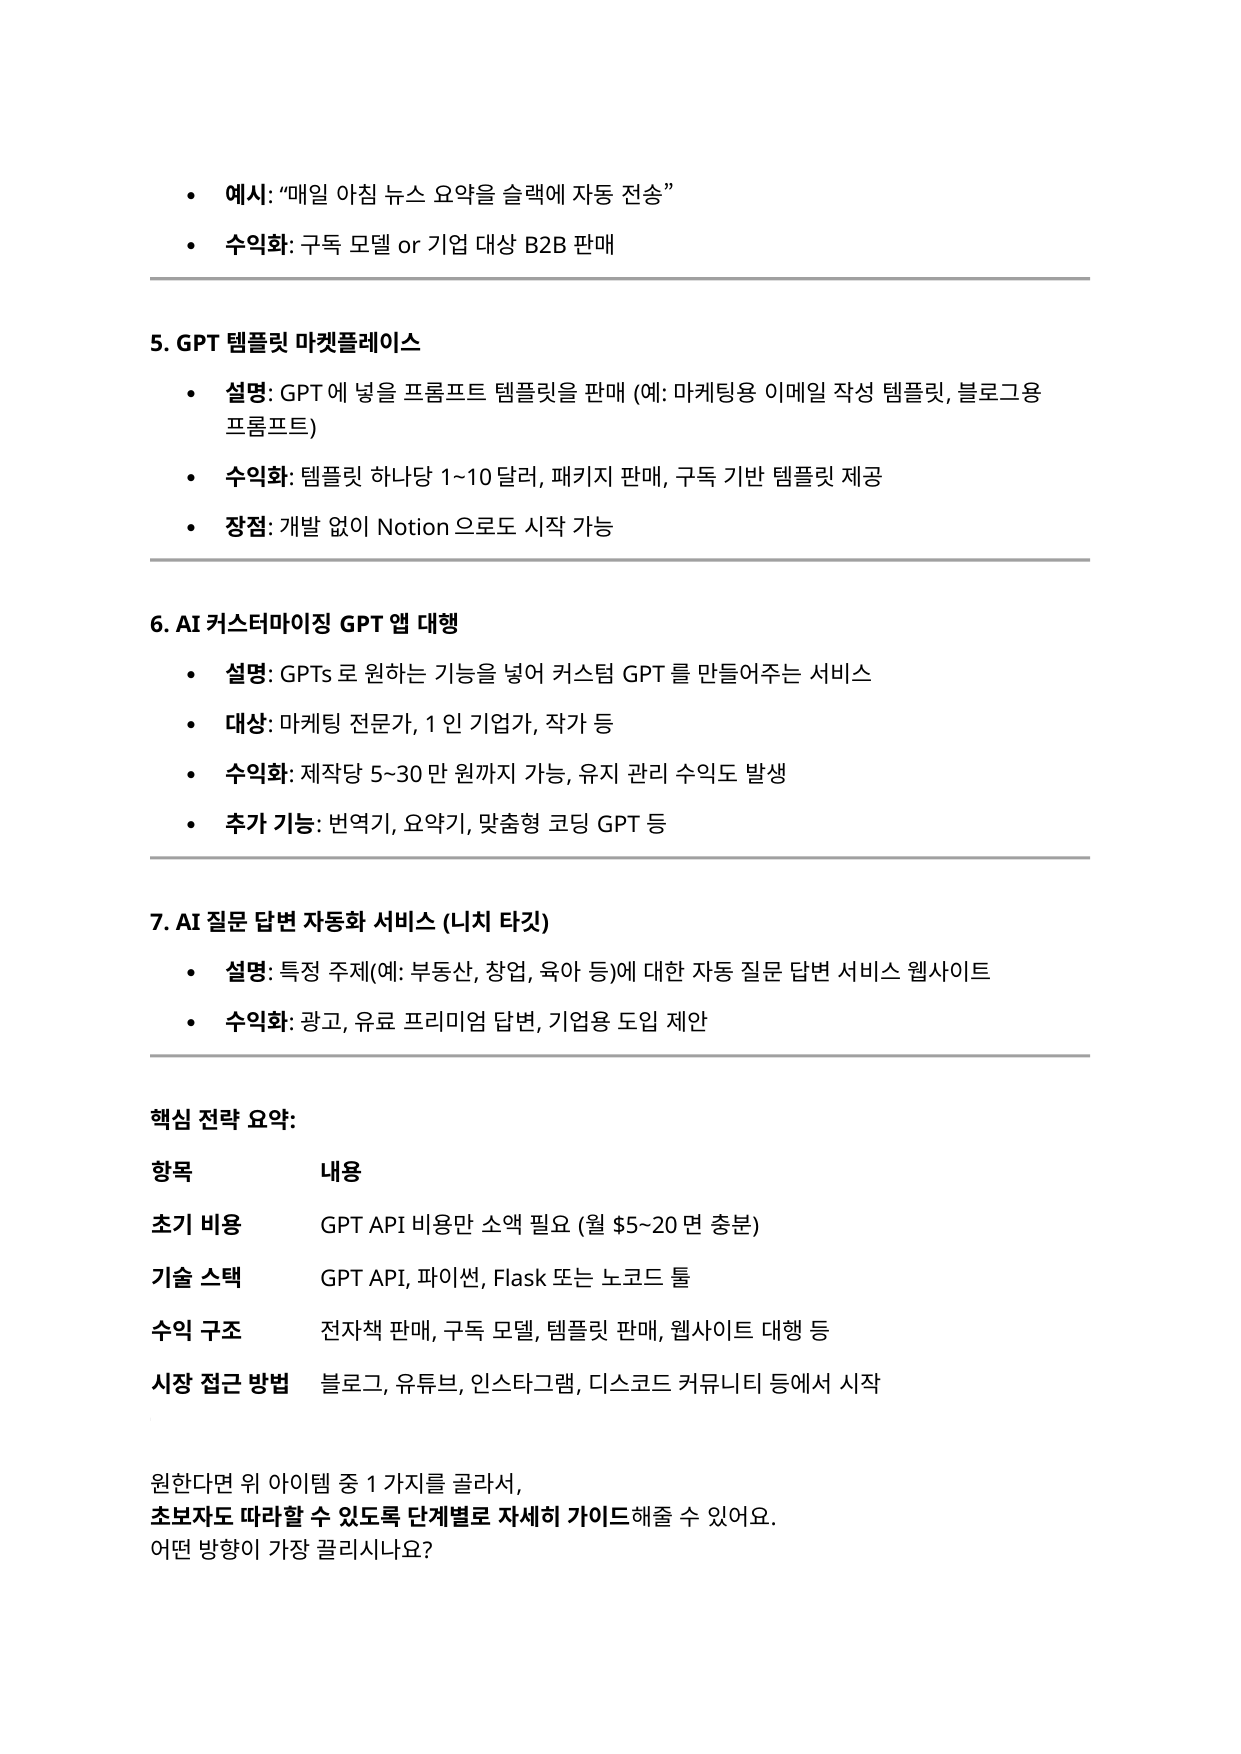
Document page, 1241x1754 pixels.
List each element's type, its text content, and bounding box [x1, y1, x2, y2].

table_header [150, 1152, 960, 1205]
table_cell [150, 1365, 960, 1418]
text 6. AI 커스터마이징 GPT 앱 대행 [150, 606, 1090, 640]
list 수익화: 구독 모델 or 기업 대상 B2B 판매 [187, 227, 1090, 261]
text 7. AI 질문 답변 자동화 서비스 (니치 타깃) [150, 904, 1090, 938]
list 설명: GPT에 넣을 프롬프트 템플릿을 판매 (예: 마케팅용 이메일 작성 템플릿, 블로그용 프롬프트) [187, 375, 1090, 442]
text 원한다면 위 아이템 중 1가지를 골라서, 초보자도 따라할 수 있도록 단계별로 자세히 가이드해줄 수 있어요. 어떤 방향이 가장 끌리시나요? [150, 1466, 1090, 1566]
list 예시: “매일 아침 뉴스 요약을 슬랙에 자동 전송” [187, 177, 1090, 211]
list 수익화: 템플릿 하나당 1~10달러, 패키지 판매, 구독 기반 템플릿 제공 [187, 458, 1090, 492]
list 대상: 마케팅 전문가, 1인 기업가, 작가 등 [187, 706, 1090, 740]
list 추가 기능: 번역기, 요약기, 맞춤형 코딩 GPT 등 [187, 806, 1090, 840]
text 핵심 전략 요약: [150, 1102, 1090, 1136]
text 5. GPT 템플릿 마켓플레이스 [150, 325, 1090, 358]
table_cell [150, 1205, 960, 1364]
list 수익화: 제작당 5~30만 원까지 가능, 유지 관리 수익도 발생 [187, 756, 1090, 790]
list 설명: GPTs로 원하는 기능을 넣어 커스텀 GPT를 만들어주는 서비스 [187, 656, 1090, 690]
list 수익화: 광고, 유료 프리미엄 답변, 기업용 도입 제안 [187, 1004, 1090, 1038]
list 장점: 개발 없이 Notion으로도 시작 가능 [187, 508, 1090, 542]
list 설명: 특정 주제(예: 부동산, 창업, 육아 등)에 대한 자동 질문 답변 서비스 웹사이트 [187, 954, 1090, 988]
